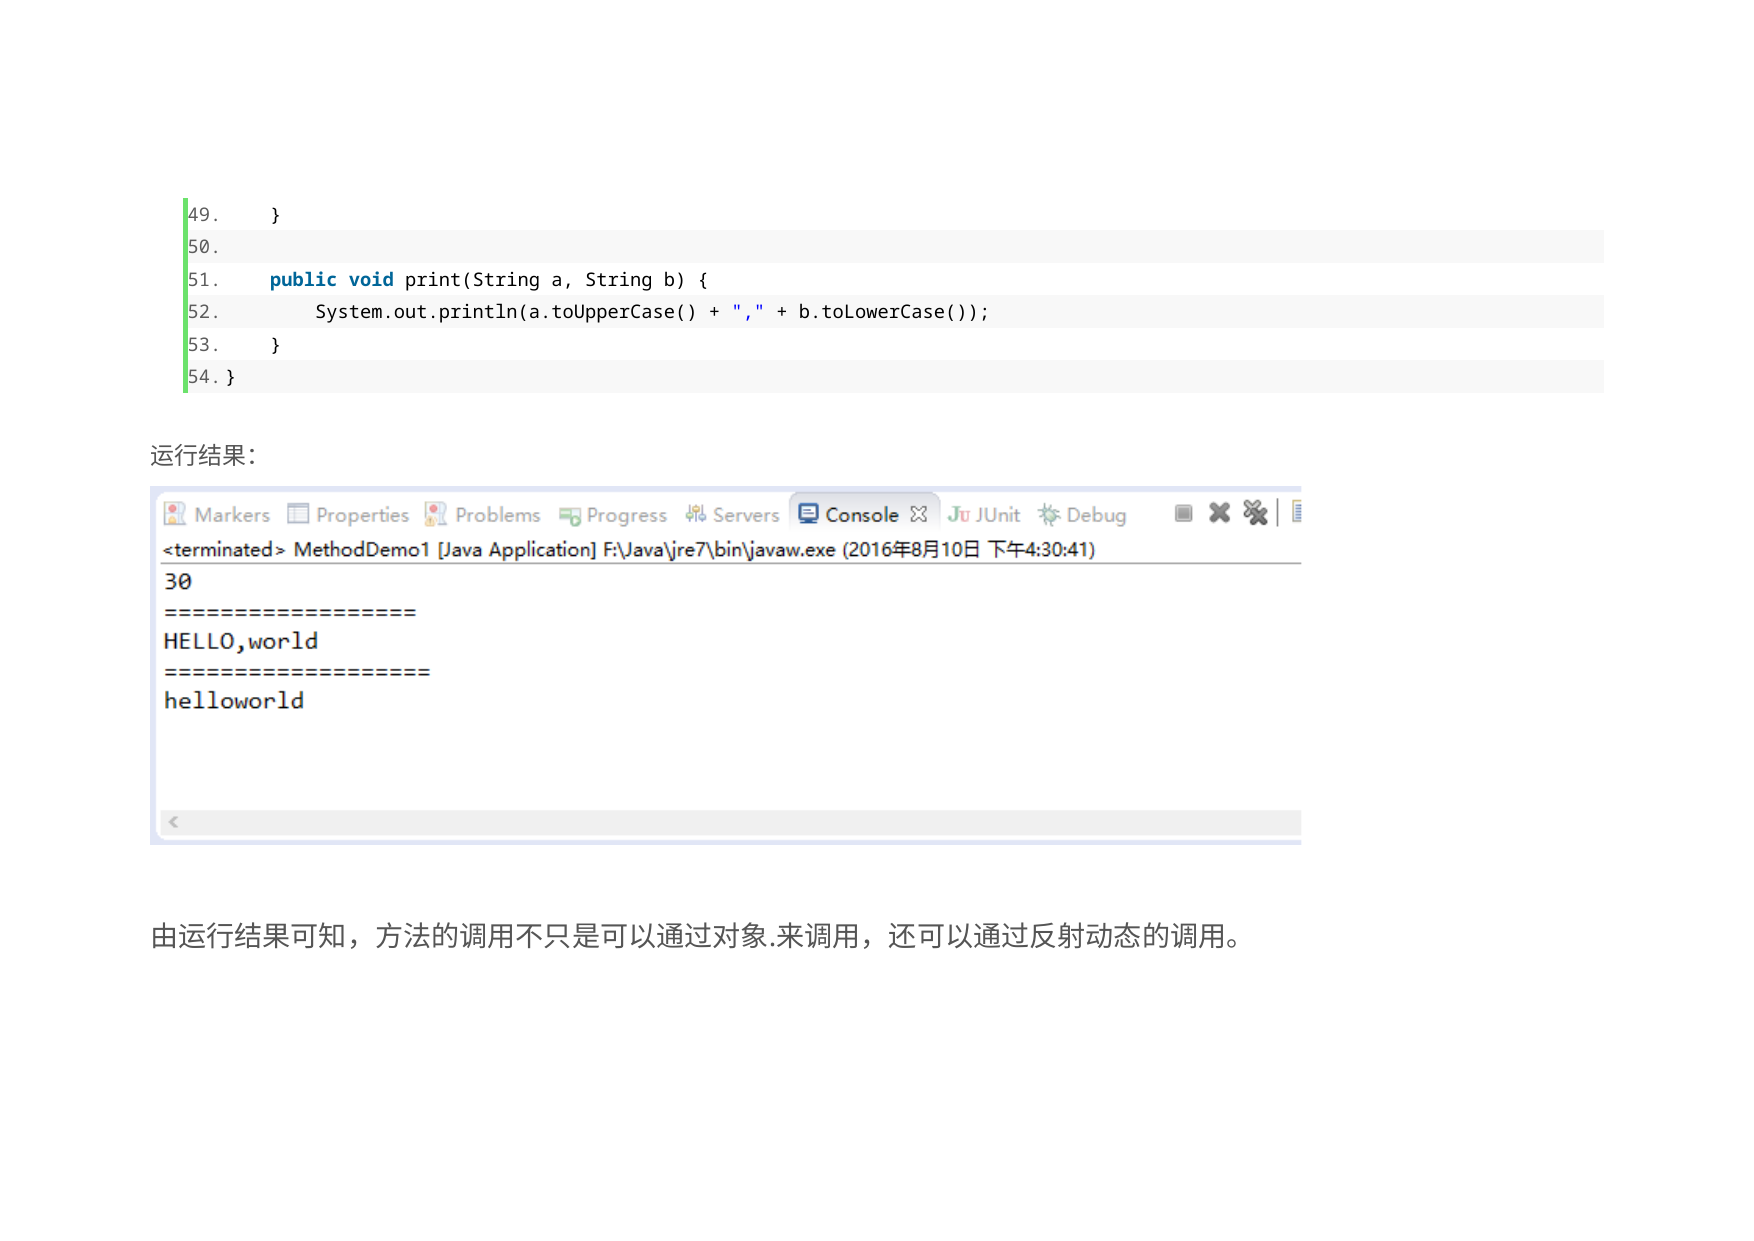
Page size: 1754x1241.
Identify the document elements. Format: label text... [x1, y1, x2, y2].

list } [188, 328, 1604, 360]
list System.out.println(a.toUpperCase() + "," + b.toLowerCase()); [188, 295, 1604, 328]
list } [188, 198, 1604, 230]
text 运行结果： [150, 422, 1604, 487]
picture [150, 486, 1302, 845]
text 由运行结果可知，方法的调用不只是可以通过对象.来调用，还可以通过反射动态的调用。 [150, 902, 1604, 967]
list } [188, 360, 1604, 393]
list public void print(String a, String b) { [188, 263, 1604, 295]
